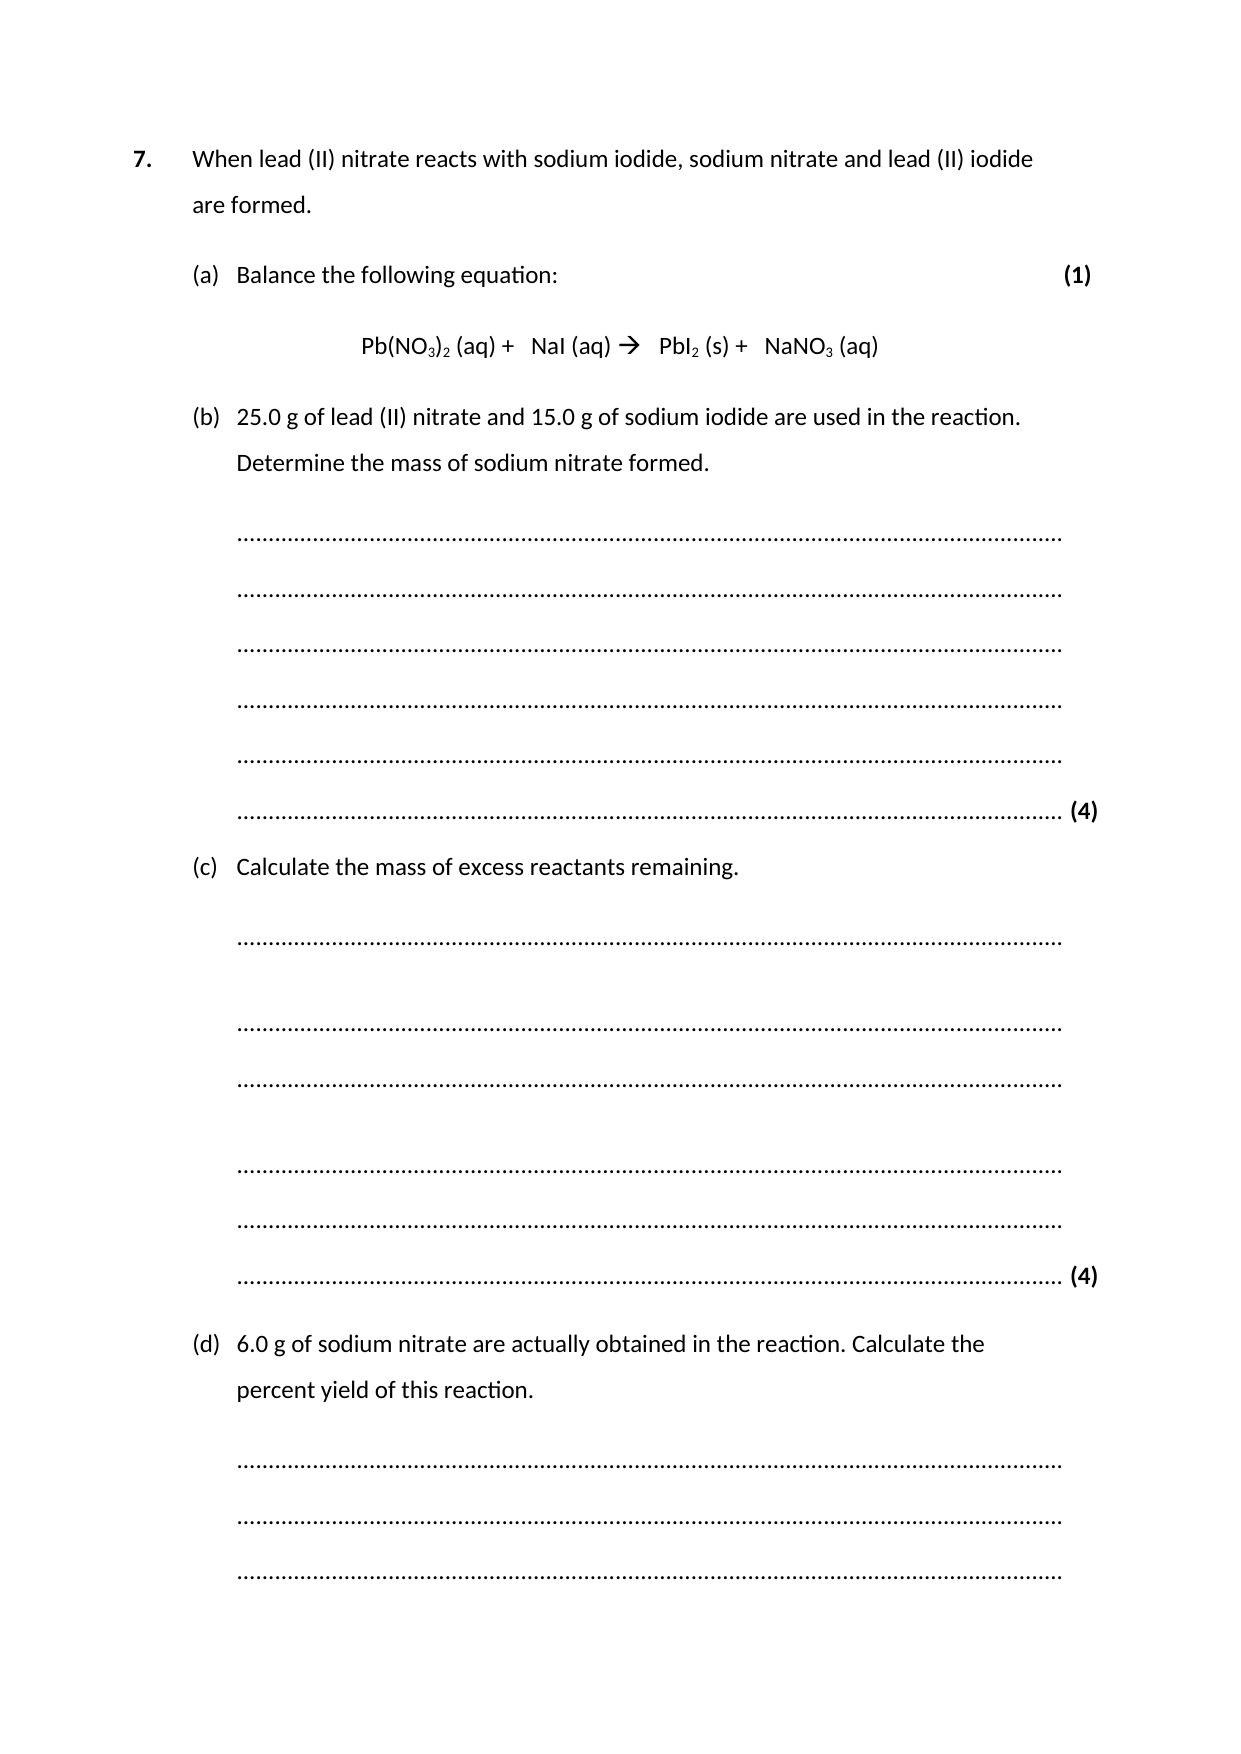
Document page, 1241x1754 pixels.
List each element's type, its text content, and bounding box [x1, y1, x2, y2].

text ................................................................................................................................... [133, 1444, 1107, 1475]
text ................................................................................................................................... [133, 739, 1107, 770]
list 25.0 g of lead (II) nitrate and 15.0 g of sodium iodide are used in the reaction. Determine the mass of sodium nitrate formed. [192, 401, 1107, 477]
text ................................................................................................................................... [133, 1063, 1107, 1124]
text ................................................................................................................................... [236, 628, 1107, 659]
text ................................................................................................................................... [133, 1149, 1107, 1179]
text ................................................................................................................................... [133, 1500, 1107, 1531]
text ................................................................................................................................... (4) [133, 1260, 1107, 1291]
list Calculate the mass of excess reactants remaining. [192, 851, 1107, 881]
text ................................................................................................................................... [133, 921, 1107, 982]
text ................................................................................................................................... [133, 1204, 1107, 1235]
text ................................................................................................................................... [236, 517, 1107, 548]
text ................................................................................................................................... [236, 573, 1107, 603]
text ................................................................................................................................... [133, 1007, 1107, 1038]
text 7. When lead (II) nitrate reacts with sodium iodide, sodium nitrate and lead (II) iodide are formed. [133, 143, 1048, 219]
text Pb(NO3)2 (aq) + NaI (aq) PbI2 (s) + NaNO3 (aq) [133, 330, 1107, 361]
text ................................................................................................................................... (4) [133, 795, 1107, 826]
list 6.0 g of sodium nitrate are actually obtained in the reaction. Calculate the percent yield of this reaction. [192, 1328, 1048, 1404]
text ................................................................................................................................... [236, 684, 1107, 714]
list Balance the following equation: (1) [192, 259, 1107, 290]
text ................................................................................................................................... [133, 1556, 1107, 1586]
